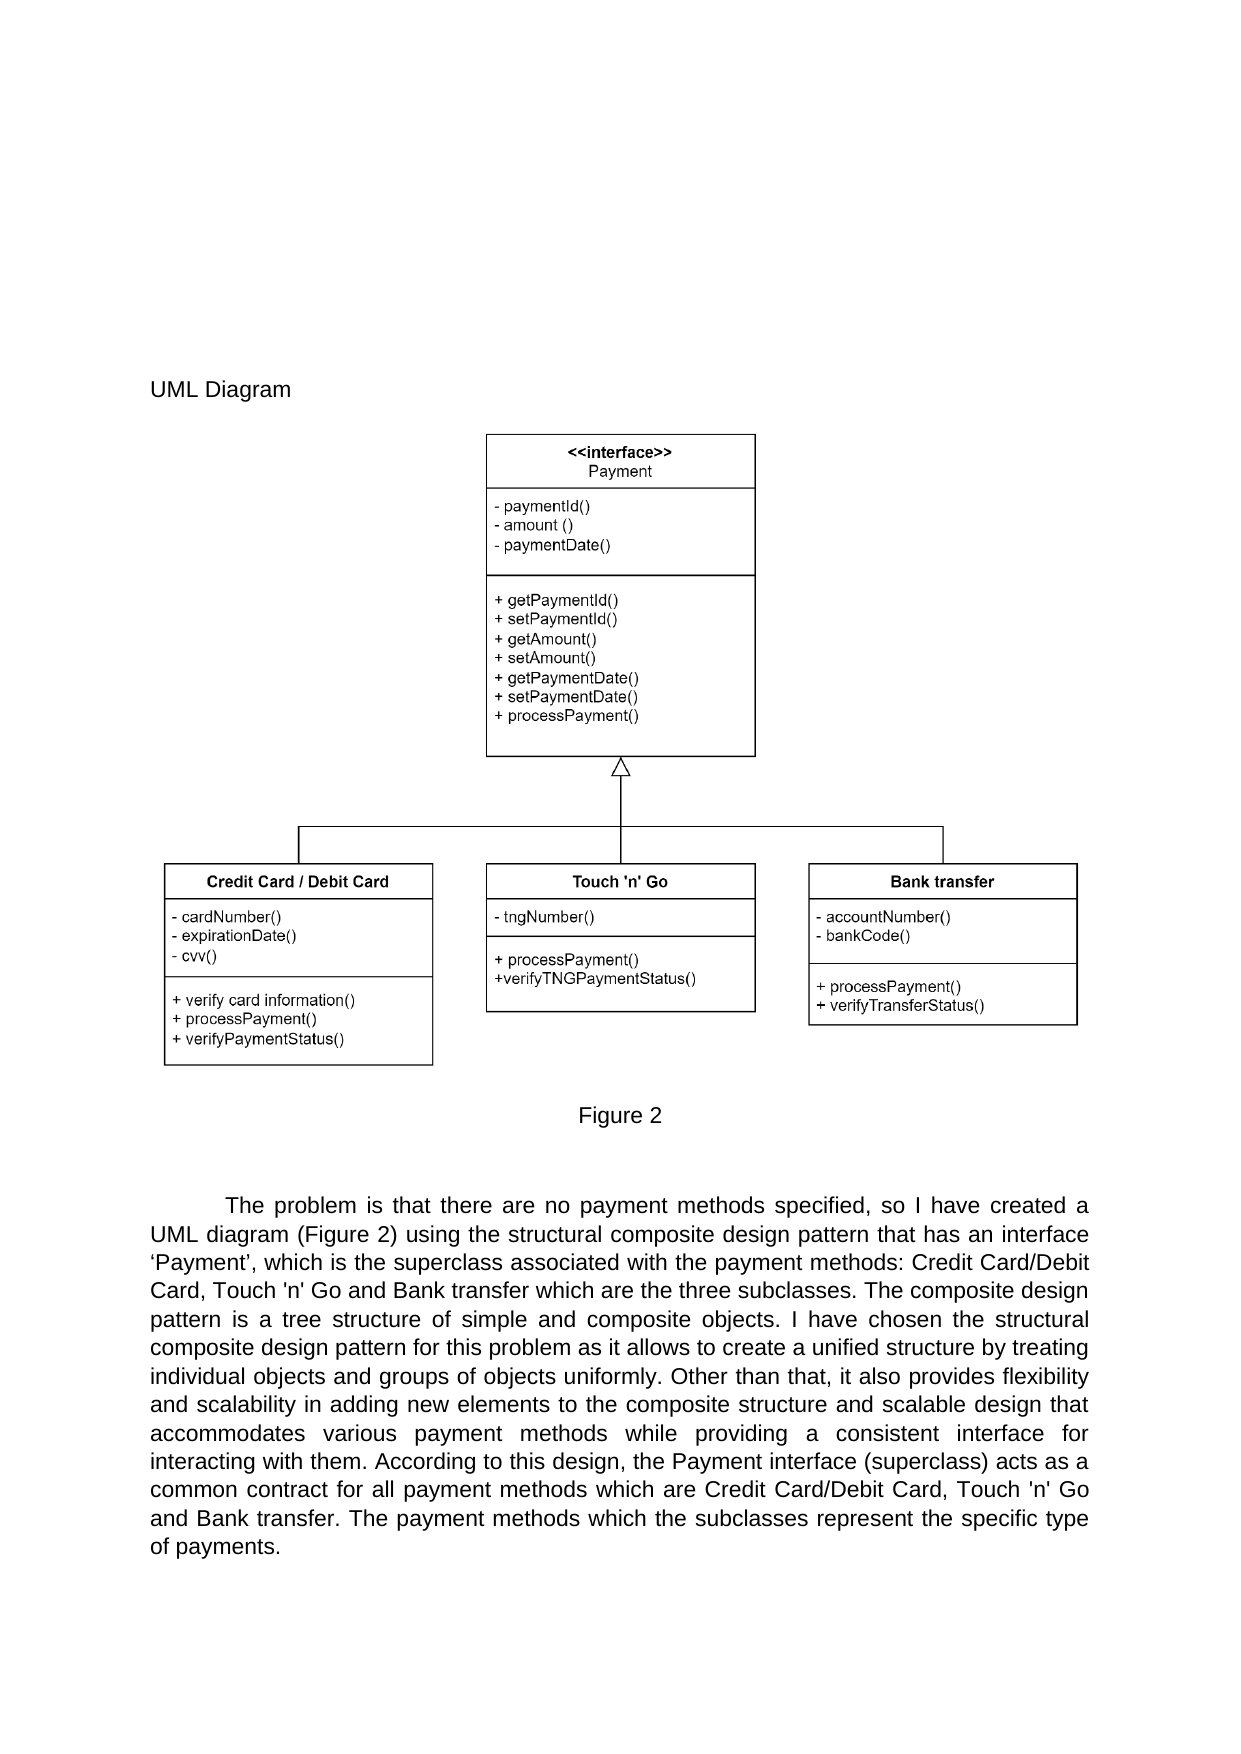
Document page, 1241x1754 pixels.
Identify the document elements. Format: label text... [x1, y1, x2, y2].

picture [150, 420, 1091, 1083]
text UML Diagram [150, 376, 1090, 402]
text The problem is that there are no payment methods specified, so I have created a UML diagram (Figure 2) using the structural composite design pattern that has an interface ‘Payment’, which is the superclass associated with the payment methods: Credit Card/Debit Card, Touch 'n' Go and Bank transfer which are the three subclasses. The composite design pattern is a tree structure of simple and composite objects. I have chosen the structural composite design pattern for this problem as it allows to create a unified structure by treating individual objects and groups of objects uniformly. Other than that, it also provides flexibility and scalability in adding new elements to the composite structure and scalable design that accommodates various payment methods while providing a consistent interface for interacting with them. According to this design, the Payment interface (superclass) acts as a common contract for all payment methods which are Credit Card/Debit Card, Touch 'n' Go and Bank transfer. The payment methods which the subclasses represent the specific type of payments. [150, 1192, 1090, 1560]
text Figure 2 [150, 1102, 1090, 1128]
